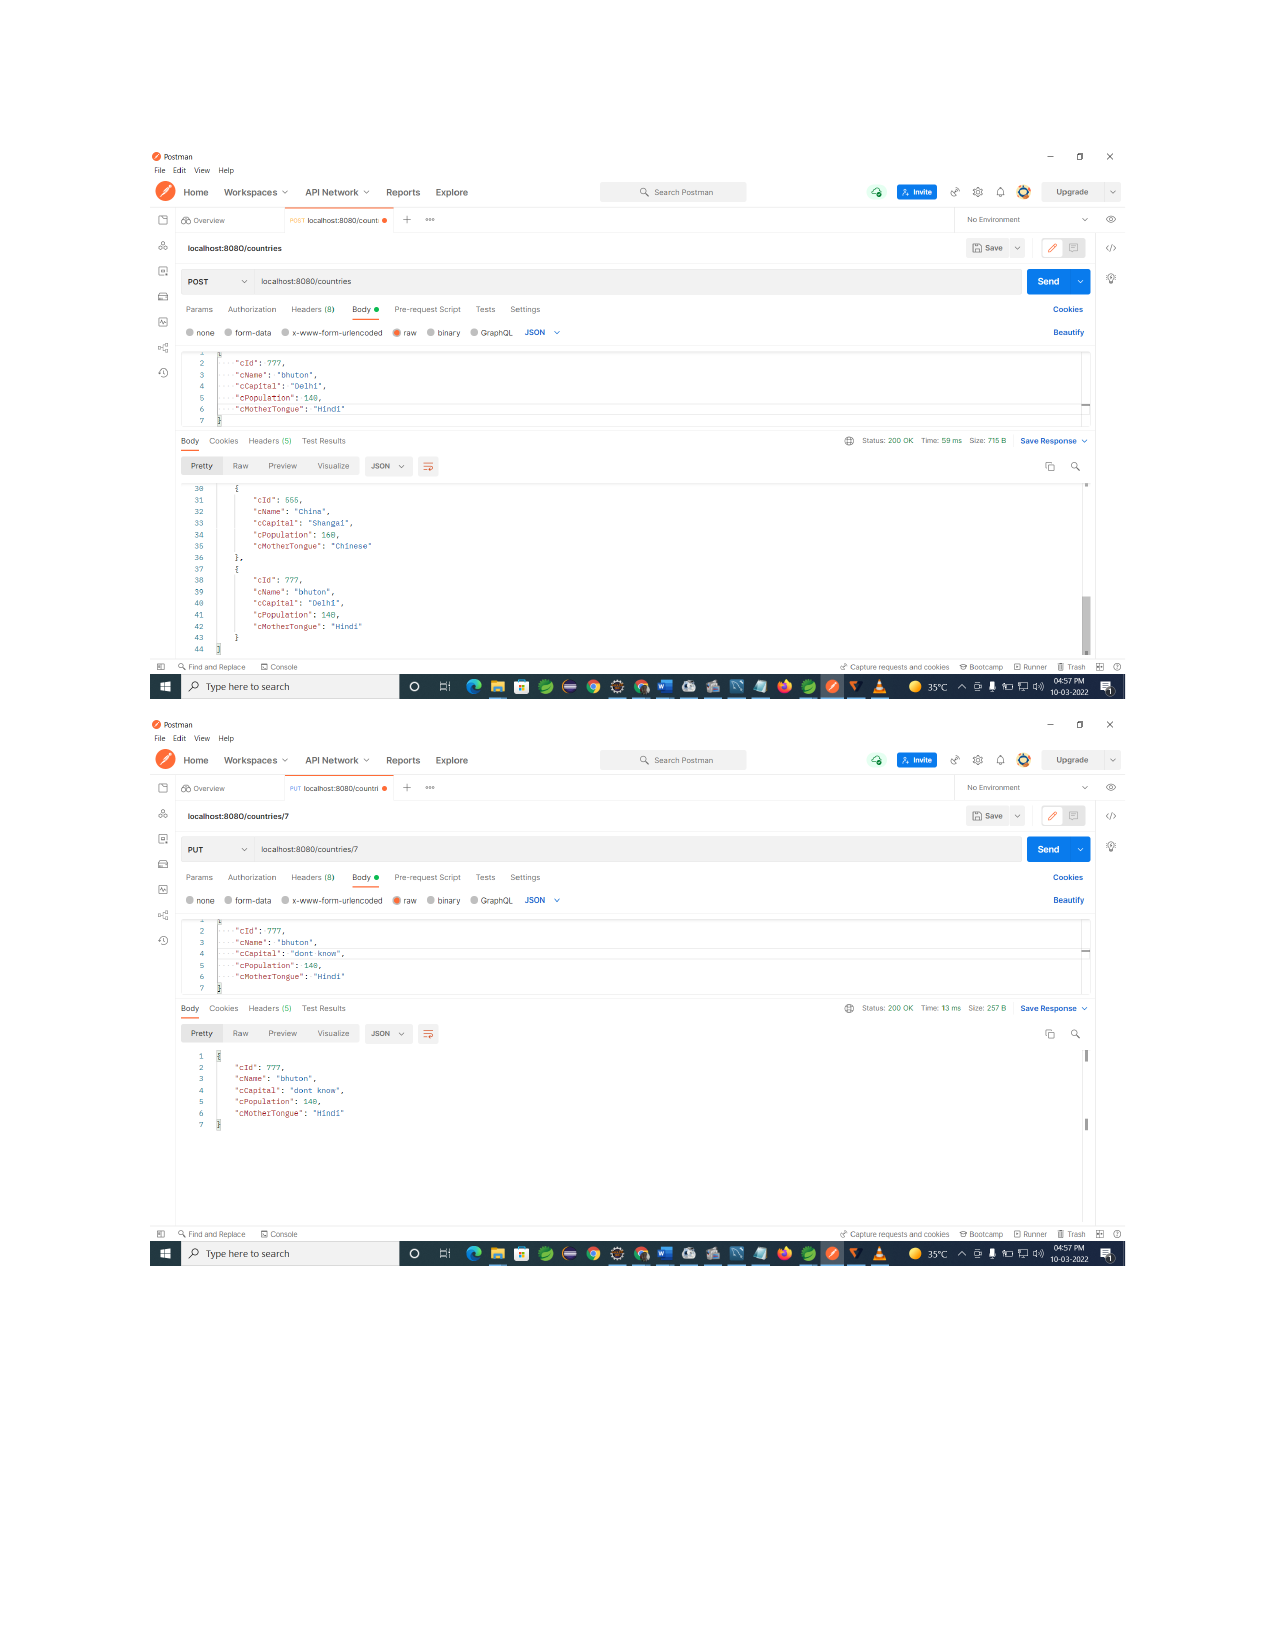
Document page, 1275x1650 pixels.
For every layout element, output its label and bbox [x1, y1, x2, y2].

picture [150, 717, 1125, 1266]
picture [150, 150, 1125, 699]
